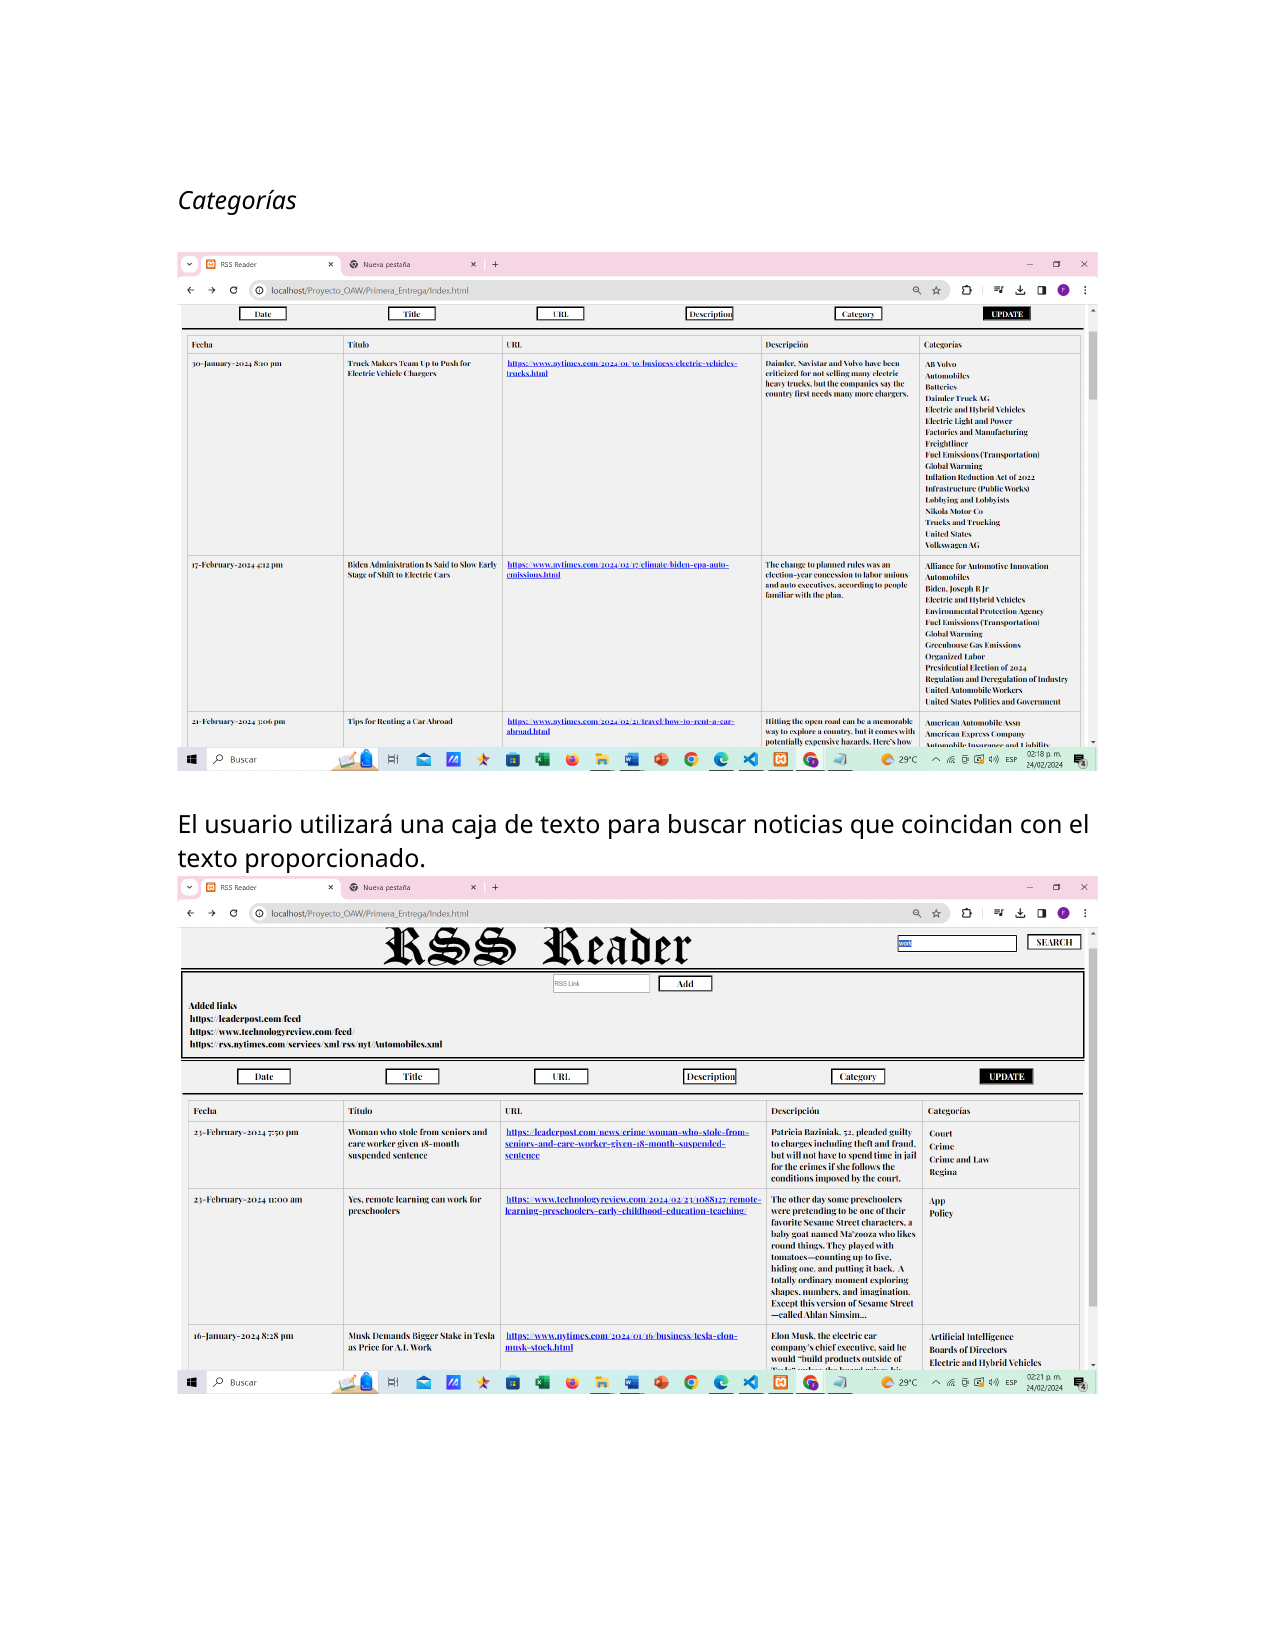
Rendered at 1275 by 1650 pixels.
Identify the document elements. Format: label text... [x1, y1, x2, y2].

text Categorías [177, 183, 1098, 217]
text El usuario utilizará una caja de texto para buscar noticias que coincidan con el texto proporcionado. [177, 807, 1098, 875]
picture [177, 876, 1098, 1394]
picture [177, 252, 1098, 771]
